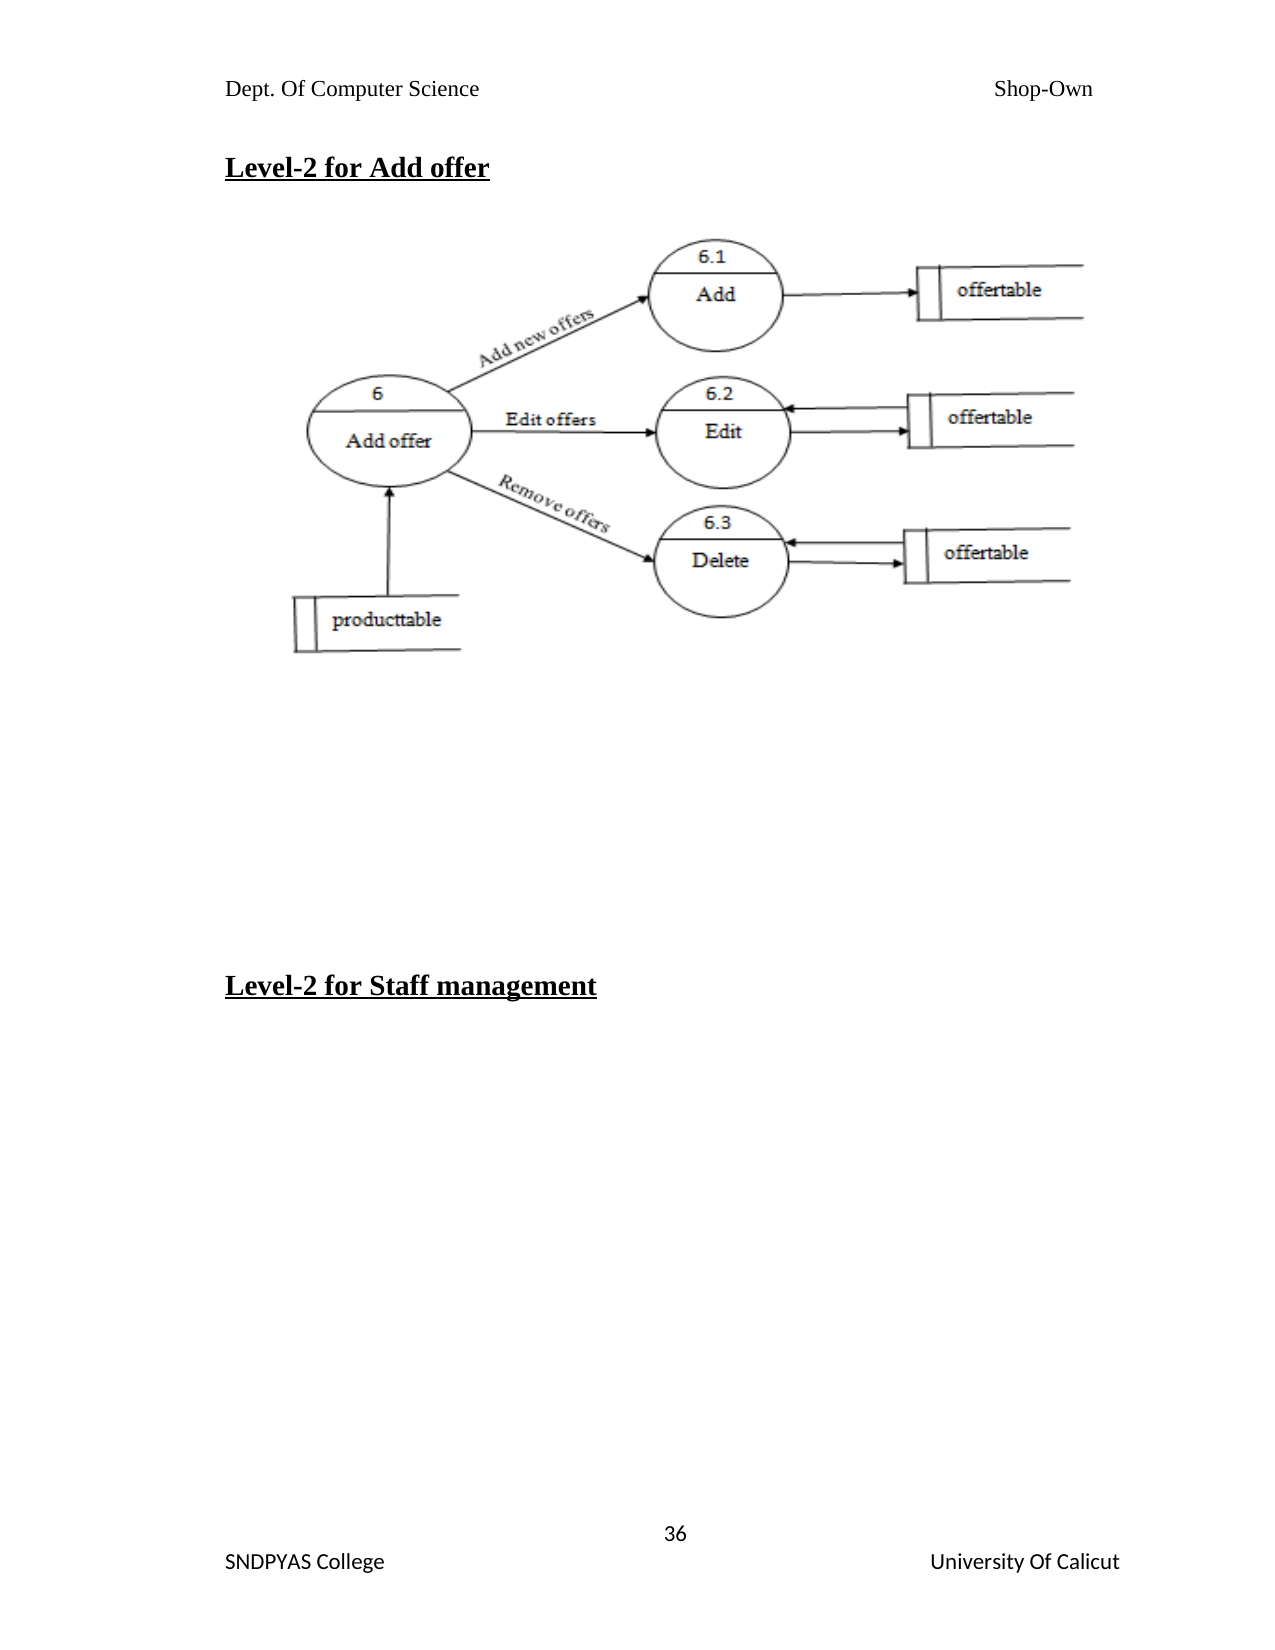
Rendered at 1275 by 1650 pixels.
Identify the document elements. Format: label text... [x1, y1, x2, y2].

text Level-2 for Staff management [225, 968, 1125, 1001]
text Level-2 for Add offer [225, 150, 1125, 183]
picture [225, 209, 1129, 706]
